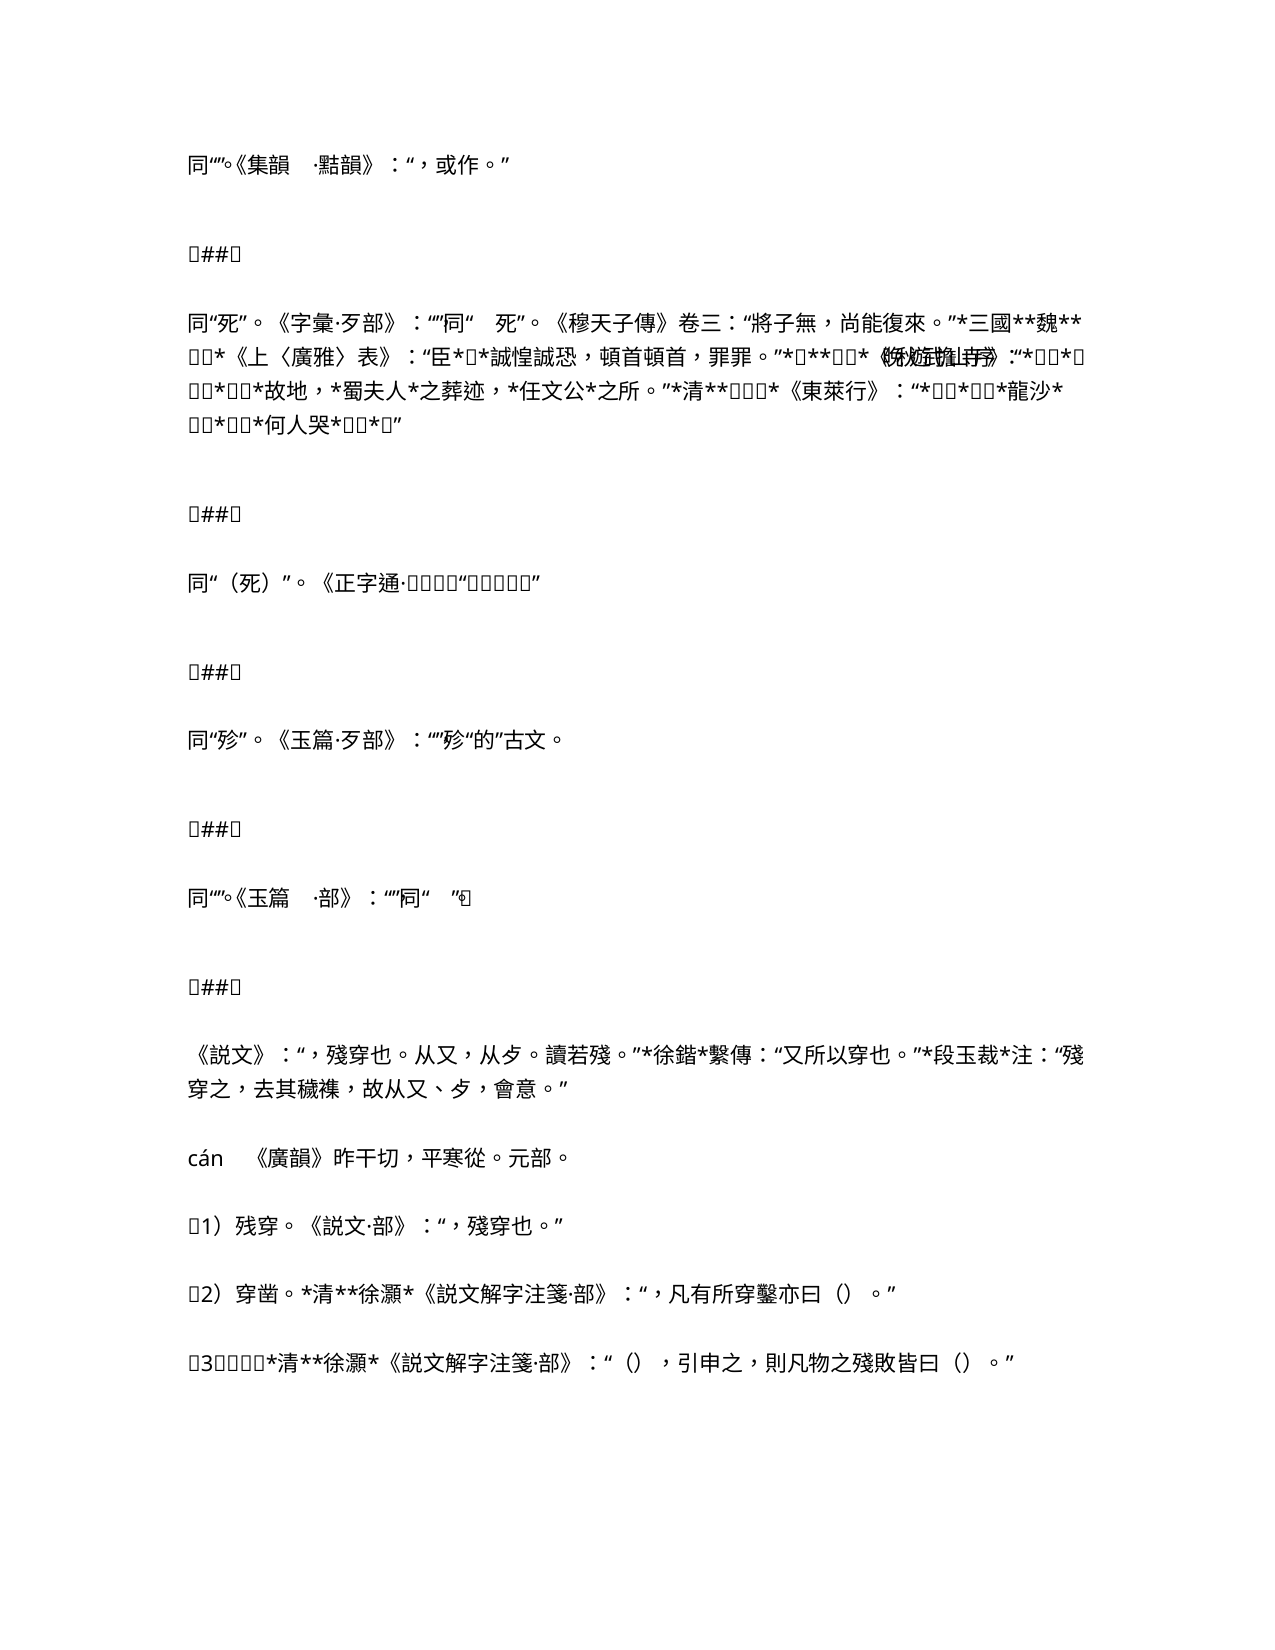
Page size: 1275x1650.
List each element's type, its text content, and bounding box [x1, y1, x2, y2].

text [187, 150, 1087, 214]
text 𣦸##𣦸 同“死”。《字彙·歹部》：“𣦸”，同“死”。《穆天子傳》卷三：“將子無𣦸，尚能復來。”*三國**魏**張揖*《上〈廣雅〉表》：“臣*揖*誠惶誠恐，頓首頓首，𣦸罪𣦸罪。”*唐**王勃*《晚秋遊武擔山寺序》：“*武擔*靈嶽，*開明*故地，*蜀夫人*之葬迹，*任文公*之𣦸所。”*清**吴偉業*《東萊行》：“*孺卿*也向*龍沙*𣦸，*柴市*何人哭*子卿*。” [187, 239, 1087, 474]
text 𣦹##𣦹 同“𣦸（死）”。《正字通·歹部》：“𣦹，同𣦸。” [187, 499, 1087, 631]
text 𣦼##𣦼 《説文》：“𣦼，殘穿也。从又，从歺。讀若殘。”*徐鍇*繫傳：“又所以穿也。”*段玉裁*注：“殘穿之，去其穢襍，故从又、歺，會意。” cán 《廣韻》昨干切，平寒從。元部。 （1）残穿。《説文·𣦼部》：“𣦼，殘穿也。” （2）穿凿。*清**徐灝*《説文解字注箋·𣦼部》：“𣦼，凡有所穿鑿亦曰𣦻（𣦼）。” （3）残败。*清**徐灝*《説文解字注箋·𣦼部》：“𣦻（𣦼），引申之，則凡物之殘敗皆曰𣦻（𣦼）。” [187, 972, 1087, 1411]
text 𣦻##𣦻 同“𣦼”。《玉篇·𣦻部》：“𣦻”，同“𣦼”。 [187, 814, 1087, 946]
text 𣦺##𣦺 同“殄”。《玉篇·歹部》：“𣦺”，“殄”的古文。 [187, 657, 1087, 789]
